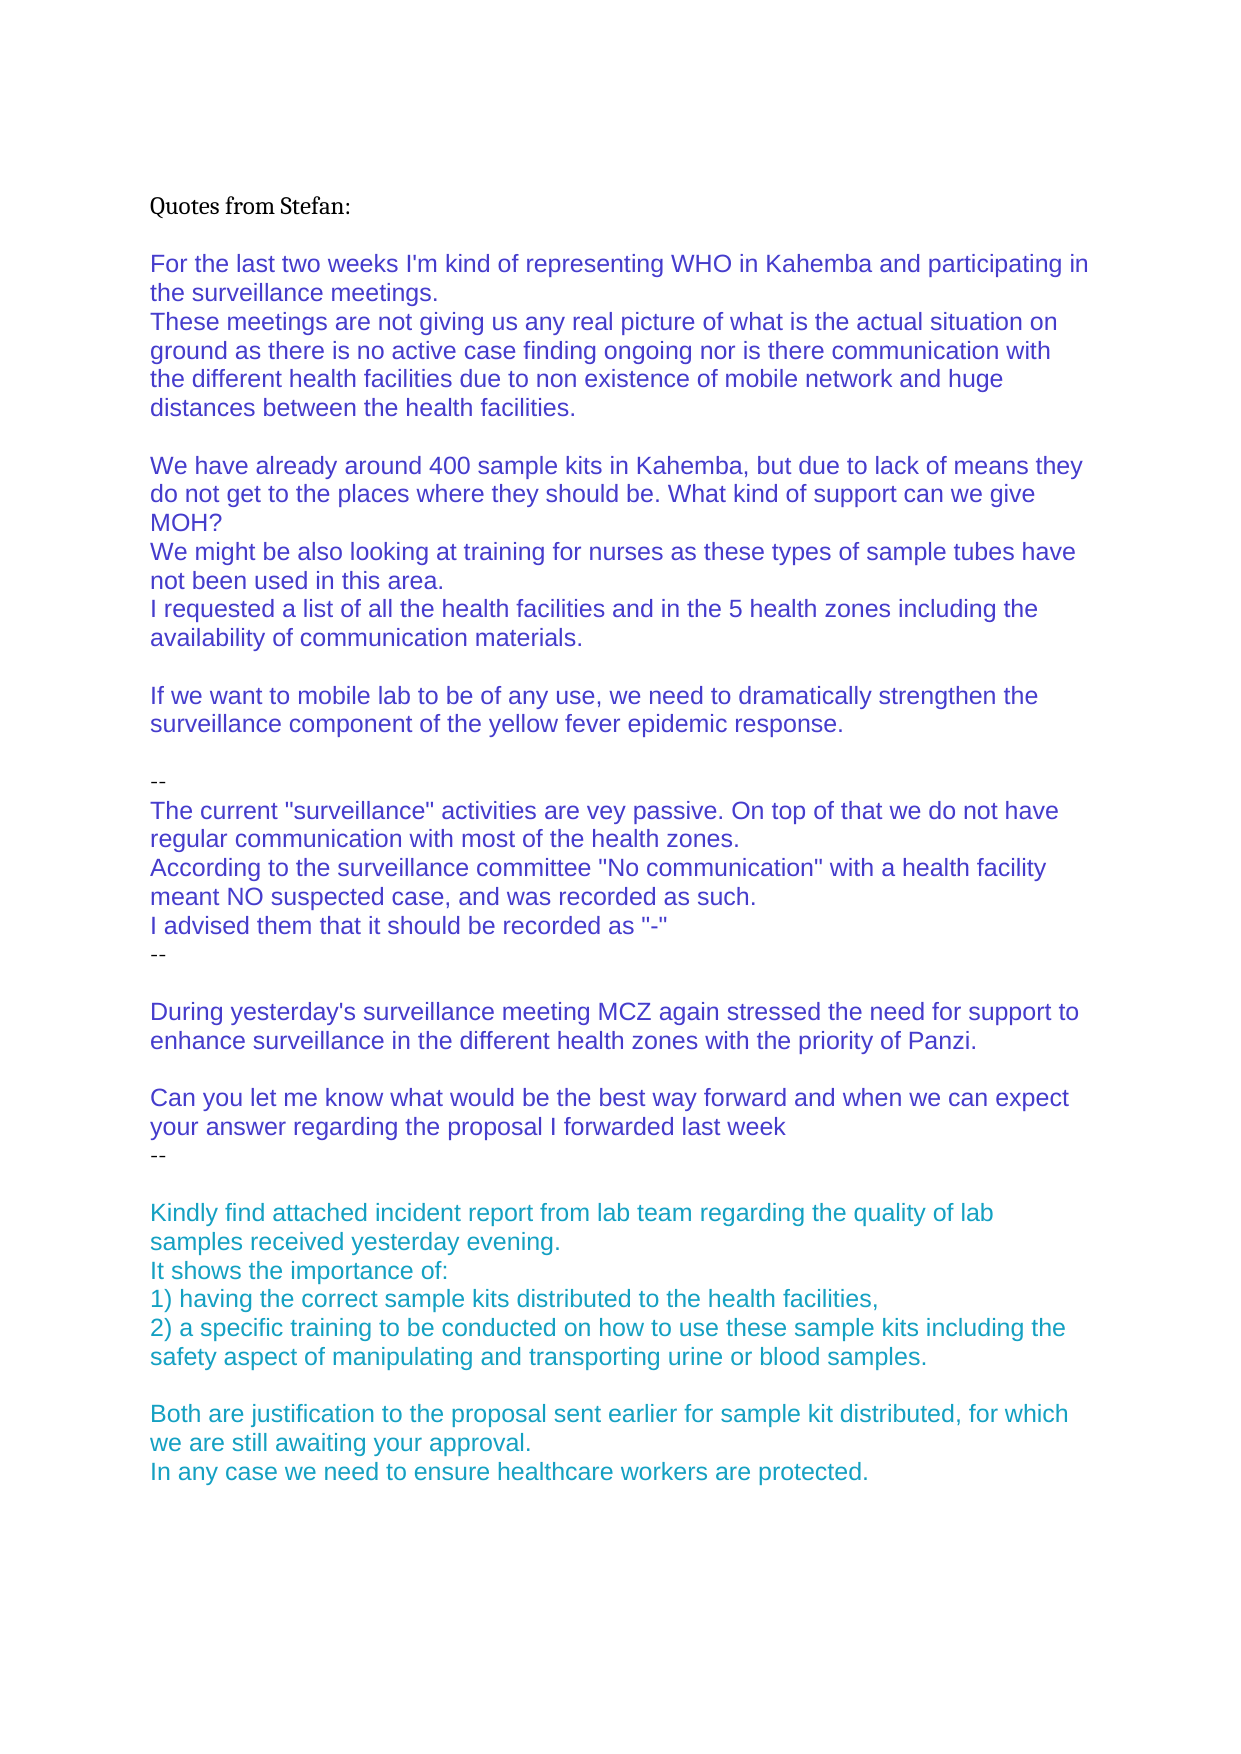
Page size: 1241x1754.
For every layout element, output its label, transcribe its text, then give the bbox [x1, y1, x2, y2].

text We might be also looking at training for nurses as these types of sample tubes have not been used in this area. [150, 537, 1090, 594]
text -- [150, 939, 1090, 968]
text If we want to mobile lab to be of any use, we need to dramatically strengthen the surveillance component of the yellow fever epidemic response. [150, 681, 1090, 738]
text Can you let me know what would be the best way forward and when we can expect your answer regarding the proposal I forwarded last week [150, 1083, 1090, 1141]
text We have already around 400 sample kits in Kahemba, but due to lack of means they do not get to the places where they should be. What kind of support can we give MOH? [150, 451, 1090, 537]
text These meetings are not giving us any real picture of what is the actual situation on ground as there is no active case finding ongoing nor is there communication with the different health facilities due to non existence of mobile network and huge distances between the health facilities. [150, 307, 1090, 422]
text During yesterday's surveillance meeting MCZ again stressed the need for support to enhance surveillance in the different health zones with the priority of Panzi. [150, 997, 1090, 1054]
text I requested a list of all the health facilities and in the 5 health zones including the availability of communication materials. [150, 594, 1090, 652]
text Both are justification to the proposal sent earlier for sample kit distributed, for which we are still awaiting your approval. [150, 1399, 1090, 1457]
text Kindly find attached incident report from lab team regarding the quality of lab samples received yesterday evening. [150, 1198, 1090, 1256]
text -- [150, 767, 1090, 796]
text -- [150, 1141, 1090, 1169]
text Quotes from Stefan: [150, 192, 1090, 221]
text 2) a specific training to be conducted on how to use these sample kits including the safety aspect of manipulating and transporting urine or blood samples. [150, 1313, 1090, 1371]
text In any case we need to ensure healthcare workers are protected. [150, 1457, 1090, 1486]
text According to the surveillance committee "No communication" with a health facility meant NO suspected case, and was recorded as such. [150, 853, 1090, 911]
text 1) having the correct sample kits distributed to the health facilities, [150, 1284, 1090, 1313]
text For the last two weeks I'm kind of representing WHO in Kahemba and participating in the surveillance meetings. [150, 249, 1090, 307]
text The current "surveillance" activities are vey passive. On top of that we do not have regular communication with most of the health zones. [150, 796, 1090, 853]
text It shows the importance of: [150, 1256, 1090, 1284]
text I advised them that it should be recorded as "-" [150, 911, 1090, 939]
